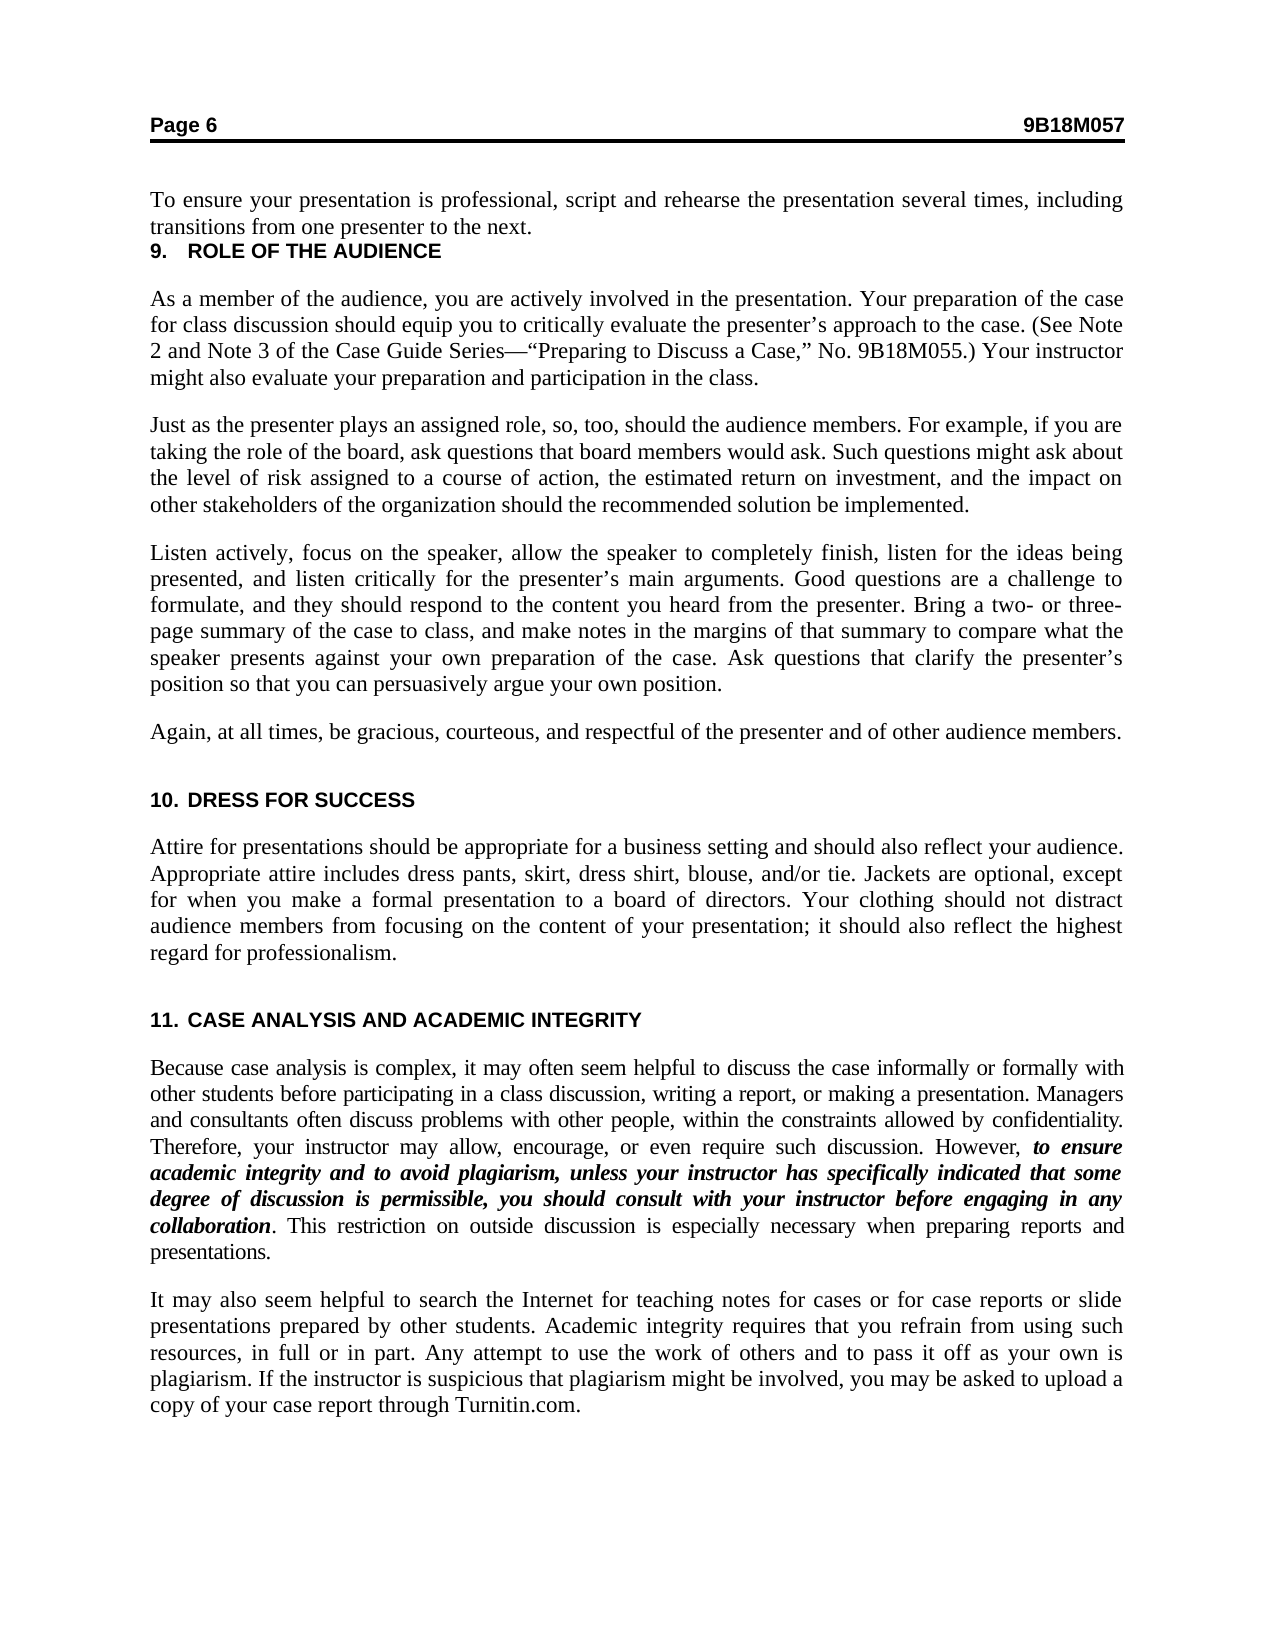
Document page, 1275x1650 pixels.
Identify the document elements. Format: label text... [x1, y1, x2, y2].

text As a member of the audience, you are actively involved in the presentation. Your preparation of the case for class discussion should equip you to critically evaluate the presenter’s approach to the case. (See Note 2 and Note 3 of the Case Guide Series—“Preparing to Discuss a Case,” No. 9B18M055.) Your instructor might also evaluate your preparation and participation in the class. [150, 284, 1125, 390]
list Dress for Success [150, 788, 1125, 812]
text It may also seem helpful to search the Internet for teaching notes for cases or for case reports or slide presentations prepared by other students. Academic integrity requires that you refrain from using such resources, in full or in part. Any attempt to use the work of others and to pass it off as your own is plagiarism. If the instructor is suspicious that plagiarism might be involved, you may be asked to upload a copy of your case report through Turnitin.com. [150, 1286, 1125, 1418]
text Just as the presenter plays an assigned role, so, too, should the audience members. For example, if you are taking the role of the board, ask questions that board members would ask. Such questions might ask about the level of risk assigned to a course of action, the estimated return on investment, and the impact on other stakeholders of the organization should the recommended solution be implemented. [150, 412, 1125, 517]
text To ensure your presentation is professional, script and rehearse the presentation several times, including transitions from one presenter to the next. [150, 186, 1125, 239]
text Because case analysis is complex, it may often seem helpful to discuss the case informally or formally with other students before participating in a class discussion, writing a report, or making a presentation. Managers and consultants often discuss problems with other people, within the constraints allowed by confidentiality. Therefore, your instructor may allow, encourage, or even require such discussion. However, to ensure academic integrity and to avoid plagiarism, unless your instructor has specifically indicated that some degree of discussion is permissible, you should consult with your instructor before engaging in any collaboration. This restriction on outside discussion is especially necessary when preparing reports and presentations. [150, 1054, 1125, 1264]
text Attire for presentations should be appropriate for a business setting and should also reflect your audience. Appropriate attire includes dress pants, skirt, dress shirt, blouse, and/or tie. Jackets are optional, except for when you make a formal presentation to a board of directors. Your clothing should not distract audience members from focusing on the content of your presentation; it should also reflect the highest regard for professionalism. [150, 833, 1125, 965]
list Case Analysis and Academic Integrity [150, 1008, 1125, 1032]
text Listen actively, focus on the speaker, allow the speaker to completely finish, listen for the ideas being presented, and listen critically for the presenter’s main arguments. Good questions are a challenge to formulate, and they should respond to the content you heard from the presenter. Bring a two- or three-page summary of the case to class, and make notes in the margins of that summary to compare what the speaker presents against your own preparation of the case. Ask questions that clarify the presenter’s position so that you can persuasively argue your own position. [150, 538, 1125, 697]
text Again, at all times, be gracious, courteous, and respectful of the presenter and of other audience members. [150, 718, 1125, 744]
list Role Of The Audience [150, 239, 1125, 263]
